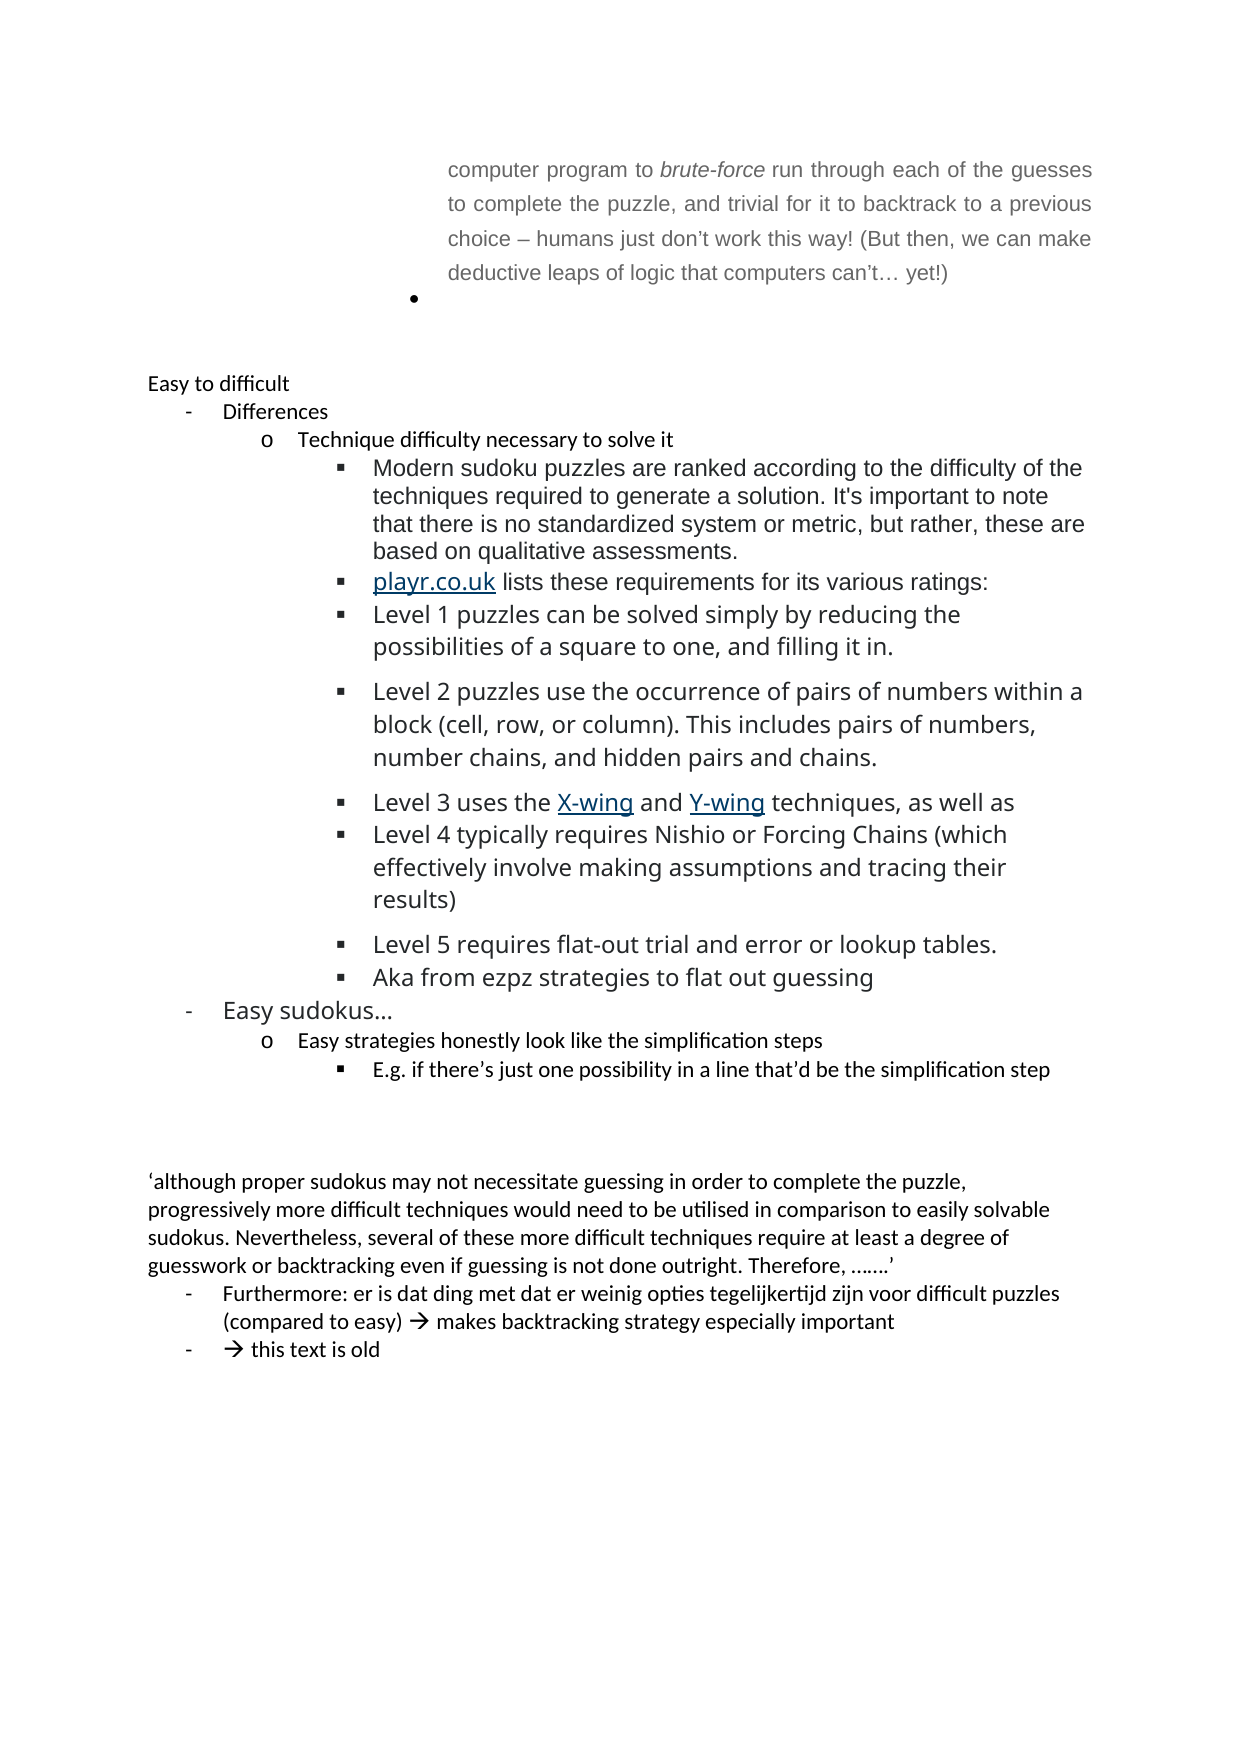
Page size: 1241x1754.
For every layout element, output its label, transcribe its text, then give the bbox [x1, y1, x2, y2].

list Level 1 puzzles can be solved simply by reducing the possibilities of a square to one, and filling it in. [335, 597, 1093, 663]
list Modern sudoku puzzles are ranked according to the difficulty of the techniques required to generate a solution. It's important to note that there is no standardized system or metric, but rather, these are based on qualitative assessments. [335, 454, 1093, 565]
list E.g. if there’s just one possibility in a line that’d be the simplification step [335, 1055, 1093, 1083]
list playr.co.uk lists these requirements for its various ratings: [335, 565, 1093, 597]
list Aka from ezpz strategies to flat out guessing [335, 961, 1093, 993]
list Technique difficulty necessary to solve it [260, 425, 1093, 454]
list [410, 148, 1093, 285]
text Easy to difficult [148, 369, 1093, 397]
text ‘although proper sudokus may not necessitate guessing in order to complete the puzzle, progressively more difficult techniques would need to be utilised in comparison to easily solvable sudokus. Nevertheless, several of these more difficult techniques require at least a degree of guesswork or backtracking even if guessing is not done outright. Therefore, …….’ [148, 1167, 1093, 1279]
list Level 2 puzzles use the occurrence of pairs of numbers within a block (cell, row, or column). This includes pairs of numbers, number chains, and hidden pairs and chains. [335, 675, 1093, 773]
list this text is old [185, 1336, 1093, 1363]
list Easy strategies honestly look like the simplification steps [260, 1026, 1093, 1055]
list Differences [185, 397, 1093, 425]
list Level 4 typically requires Nishio or Forcing Chains (which effectively involve making assumptions and tracing their results) [335, 818, 1093, 916]
list Level 5 requires flat-out trial and error or lookup tables. [335, 928, 1093, 961]
list Easy sudokus… [185, 993, 1093, 1026]
list Level 3 uses the X-wing and Y-wing techniques, as well as [335, 785, 1093, 818]
list Furthermore: er is dat ding met dat er weinig opties tegelijkertijd zijn voor difficult puzzles (compared to easy) makes backtracking strategy especially important [185, 1279, 1093, 1336]
